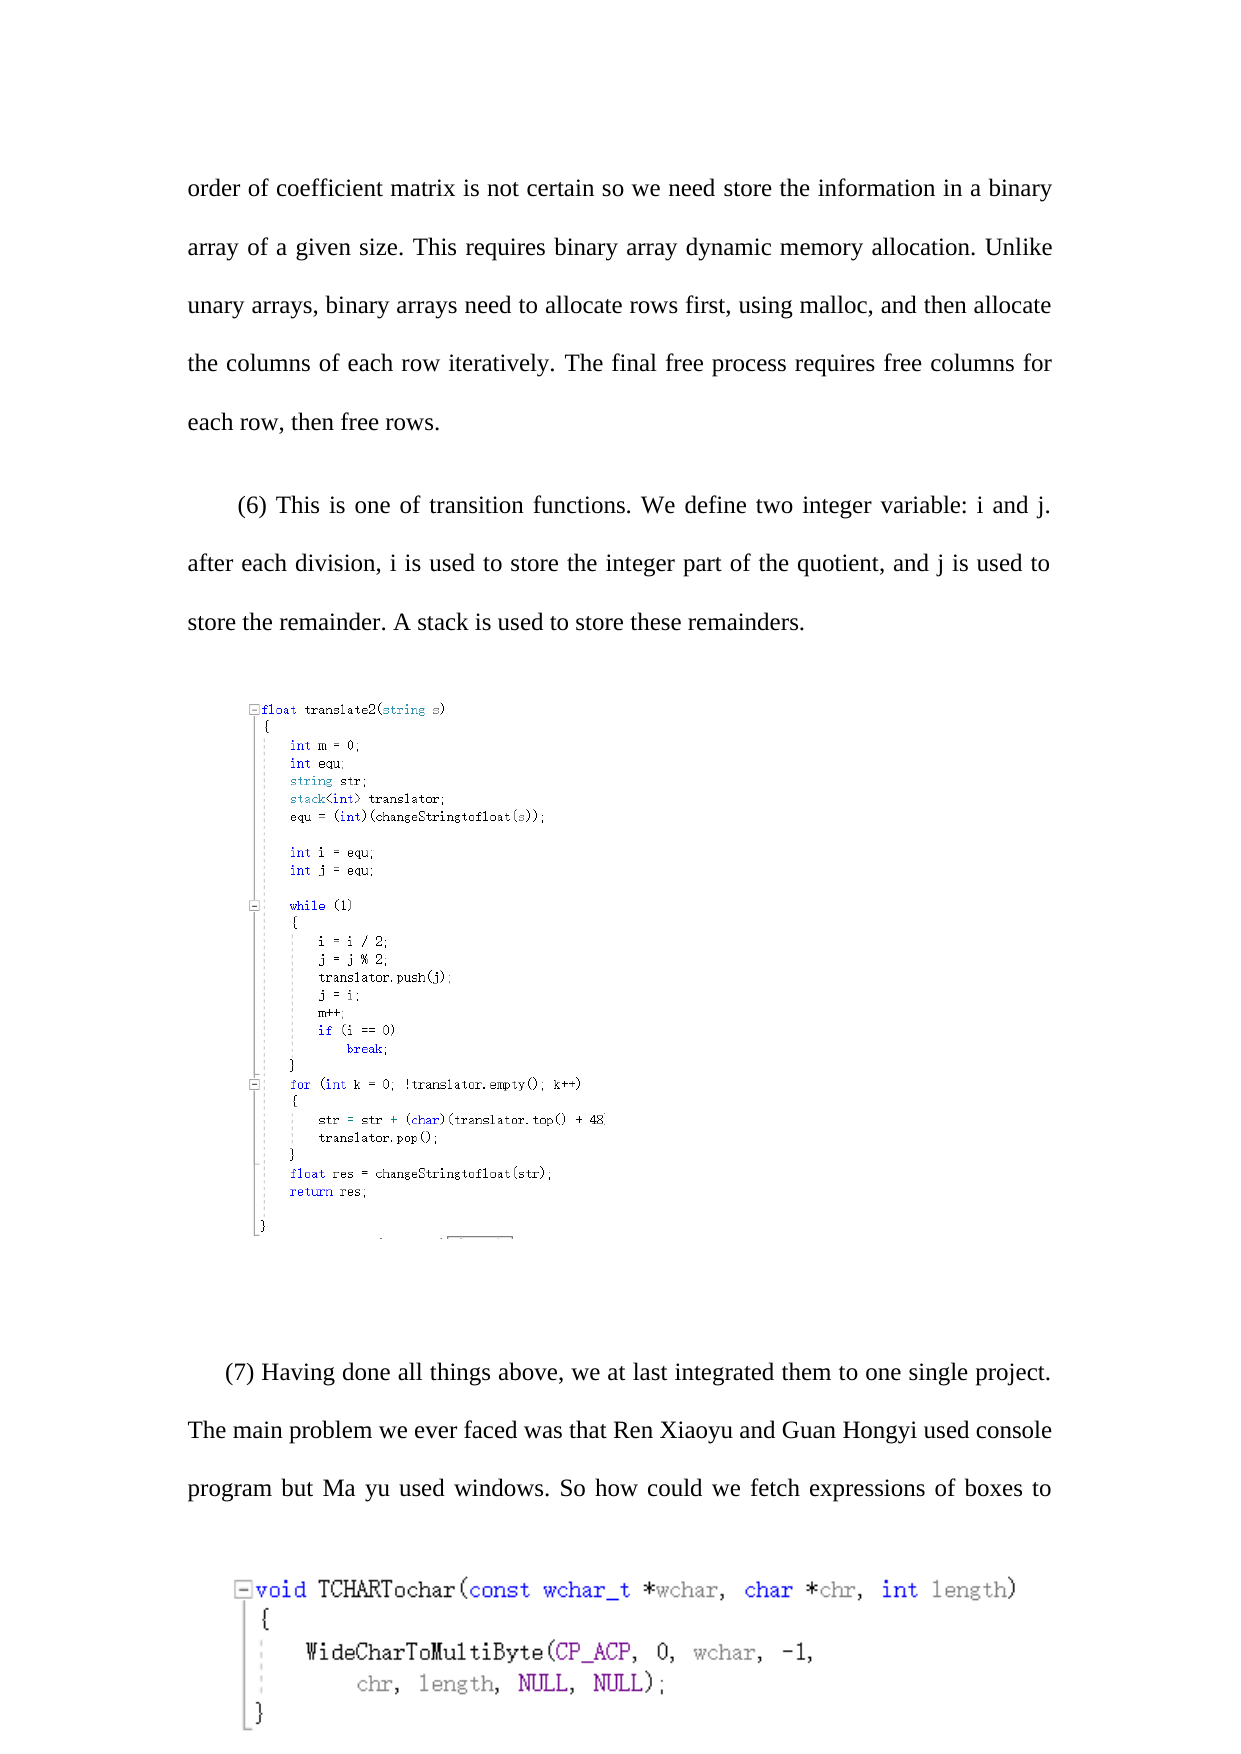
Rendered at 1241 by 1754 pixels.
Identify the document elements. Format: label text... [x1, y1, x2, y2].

text (6) This is one of transition functions. We define two integer variable: i and j. after each division, i is used to store the integer part of the quotient, and j is used to store the remainder. A stack is used to store these remainders. [187, 467, 1053, 642]
picture [211, 1563, 1032, 1754]
picture [244, 694, 605, 1239]
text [187, 150, 1053, 442]
